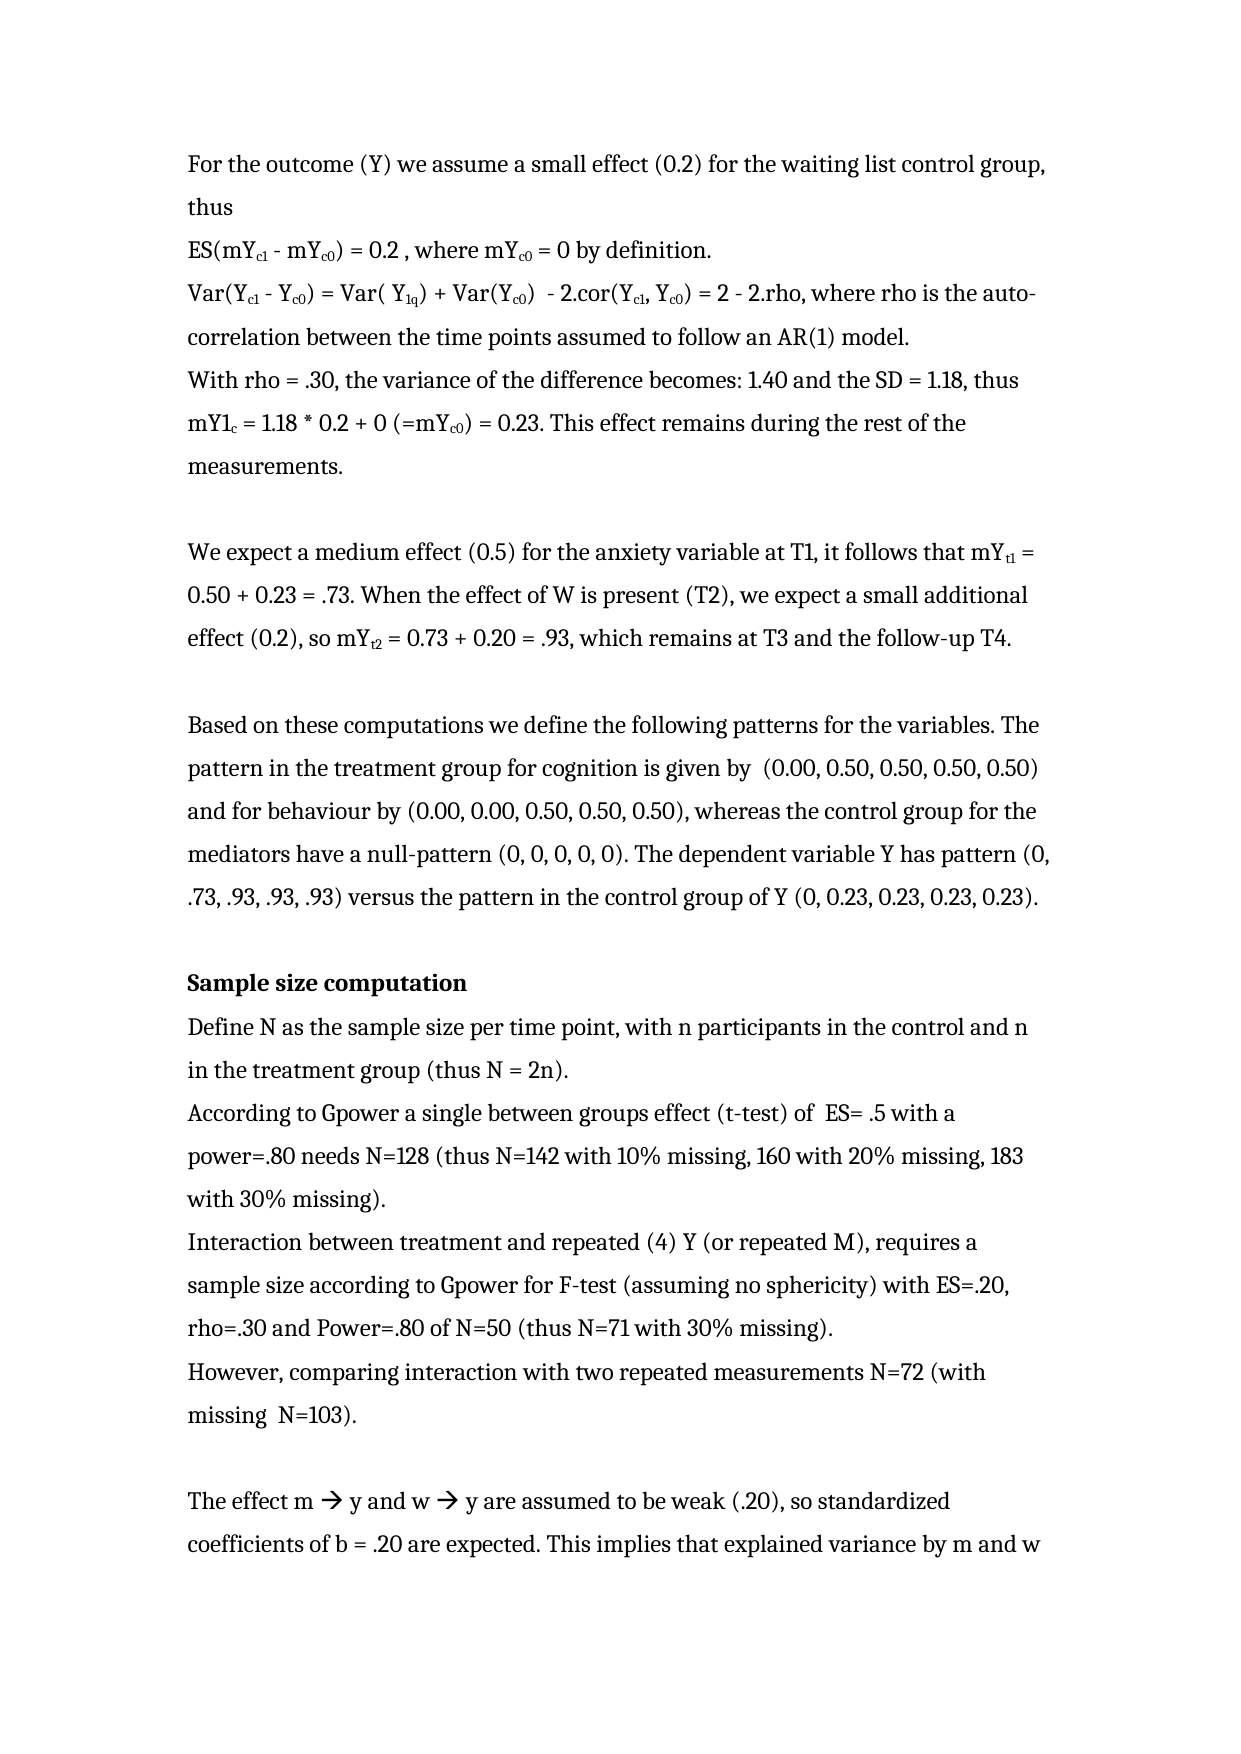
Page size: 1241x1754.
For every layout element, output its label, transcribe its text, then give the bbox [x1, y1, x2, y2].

text Define N as the sample size per time point, with n participants in the control and n in the treatment group (thus N = 2n). [187, 1012, 1053, 1084]
text With rho = .30, the variance of the difference becomes: 1.40 and the SD = 1.18, thus mY1c = 1.18 * 0.2 + 0 (=mYc0) = 0.23. This effect remains during the rest of the measurements. [187, 366, 1053, 481]
text For the outcome (Y) we assume a small effect (0.2) for the waiting list control group, thus [187, 150, 1053, 222]
text According to Gpower a single between groups effect (t-test) of ES= .5 with a power=.80 needs N=128 (thus N=142 with 10% missing, 160 with 20% missing, 183 with 30% missing). [187, 1099, 1053, 1214]
text ES(mYc1 - mYc0) = 0.2 , where mYc0 = 0 by definition. [187, 236, 1053, 265]
text Sample size computation [187, 969, 1053, 998]
text Based on these computations we define the following patterns for the variables. The pattern in the treatment group for cognition is given by (0.00, 0.50, 0.50, 0.50, 0.50) and for behaviour by (0.00, 0.00, 0.50, 0.50, 0.50), whereas the control group for the mediators have a null-pattern (0, 0, 0, 0, 0). The dependent variable Y has pattern (0, .73, .93, .93, .93) versus the pattern in the control group of Y (0, 0.23, 0.23, 0.23, 0.23). [187, 711, 1053, 912]
text Interaction between treatment and repeated (4) Y (or repeated M), requires a sample size according to Gpower for F-test (assuming no sphericity) with ES=.20, rho=.30 and Power=.80 of N=50 (thus N=71 with 30% missing). [187, 1228, 1053, 1343]
text We expect a medium effect (0.5) for the anxiety variable at T1, it follows that mYt1 = 0.50 + 0.23 = .73. When the effect of W is present (T2), we expect a small additional effect (0.2), so mYt2 = 0.73 + 0.20 = .93, which remains at T3 and the follow-up T4. [187, 538, 1053, 653]
text However, comparing interaction with two repeated measurements N=72 (with missing N=103). [187, 1357, 1053, 1429]
text Var(Yc1 - Yc0) = Var( Y1q) + Var(Yc0) - 2.cor(Yc1, Yc0) = 2 - 2.rho, where rho is the auto-correlation between the time points assumed to follow an AR(1) model. [187, 279, 1053, 351]
